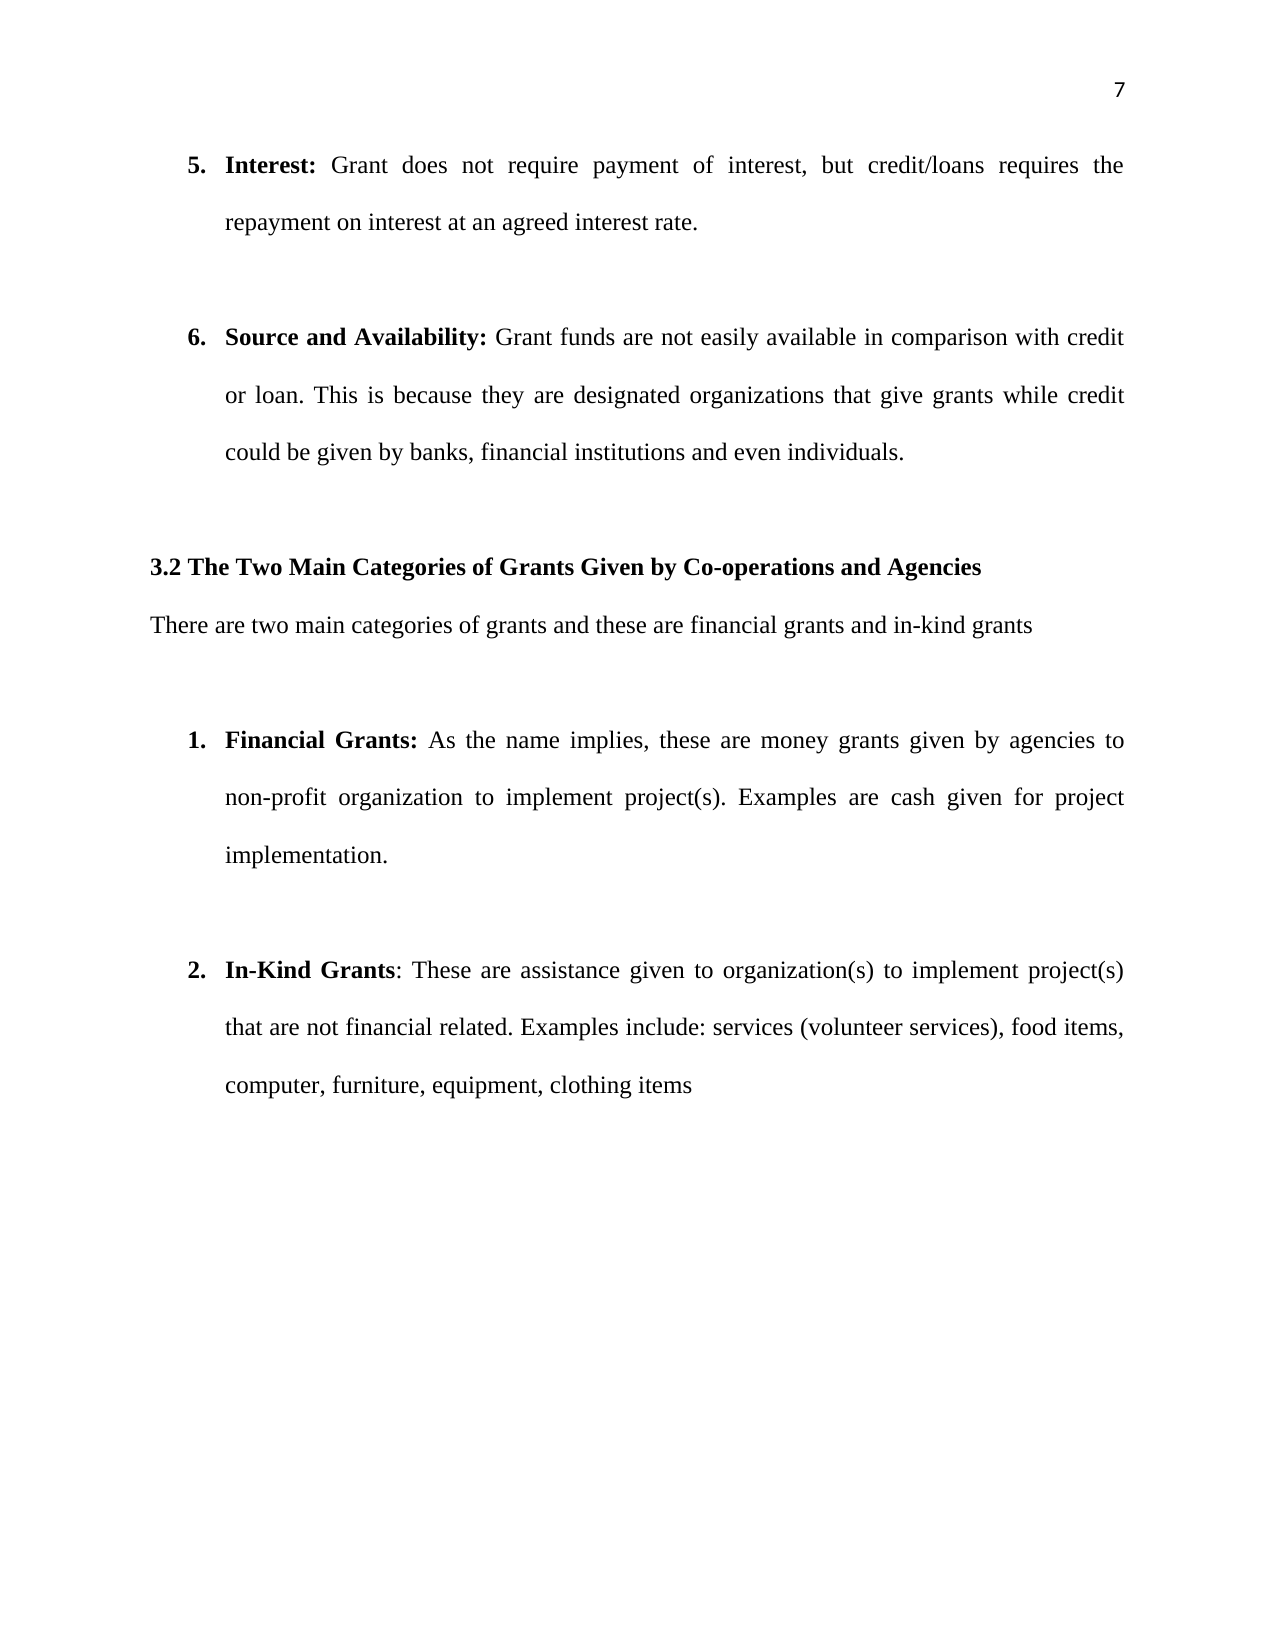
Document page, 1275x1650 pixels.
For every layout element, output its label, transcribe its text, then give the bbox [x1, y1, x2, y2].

list Financial Grants: As the name implies, these are money grants given by agencies to non-profit organization to implement project(s). Examples are cash given for project implementation. [187, 725, 1125, 869]
list In-Kind Grants: These are assistance given to organization(s) to implement project(s) that are not financial related. Examples include: services (volunteer services), food items, computer, furniture, equipment, clothing items [187, 955, 1125, 1099]
list Source and Availability: Grant funds are not easily available in comparison with credit or loan. This is because they are designated organizations that give grants while credit could be given by banks, financial institutions and even individuals. [187, 322, 1125, 466]
text There are two main categories of grants and these are financial grants and in-kind grants [150, 610, 1125, 639]
text 3.2 The Two Main Categories of Grants Given by Co-operations and Agencies [150, 552, 1125, 581]
list Interest: Grant does not require payment of interest, but credit/loans requires the repayment on interest at an agreed interest rate. [187, 150, 1125, 236]
